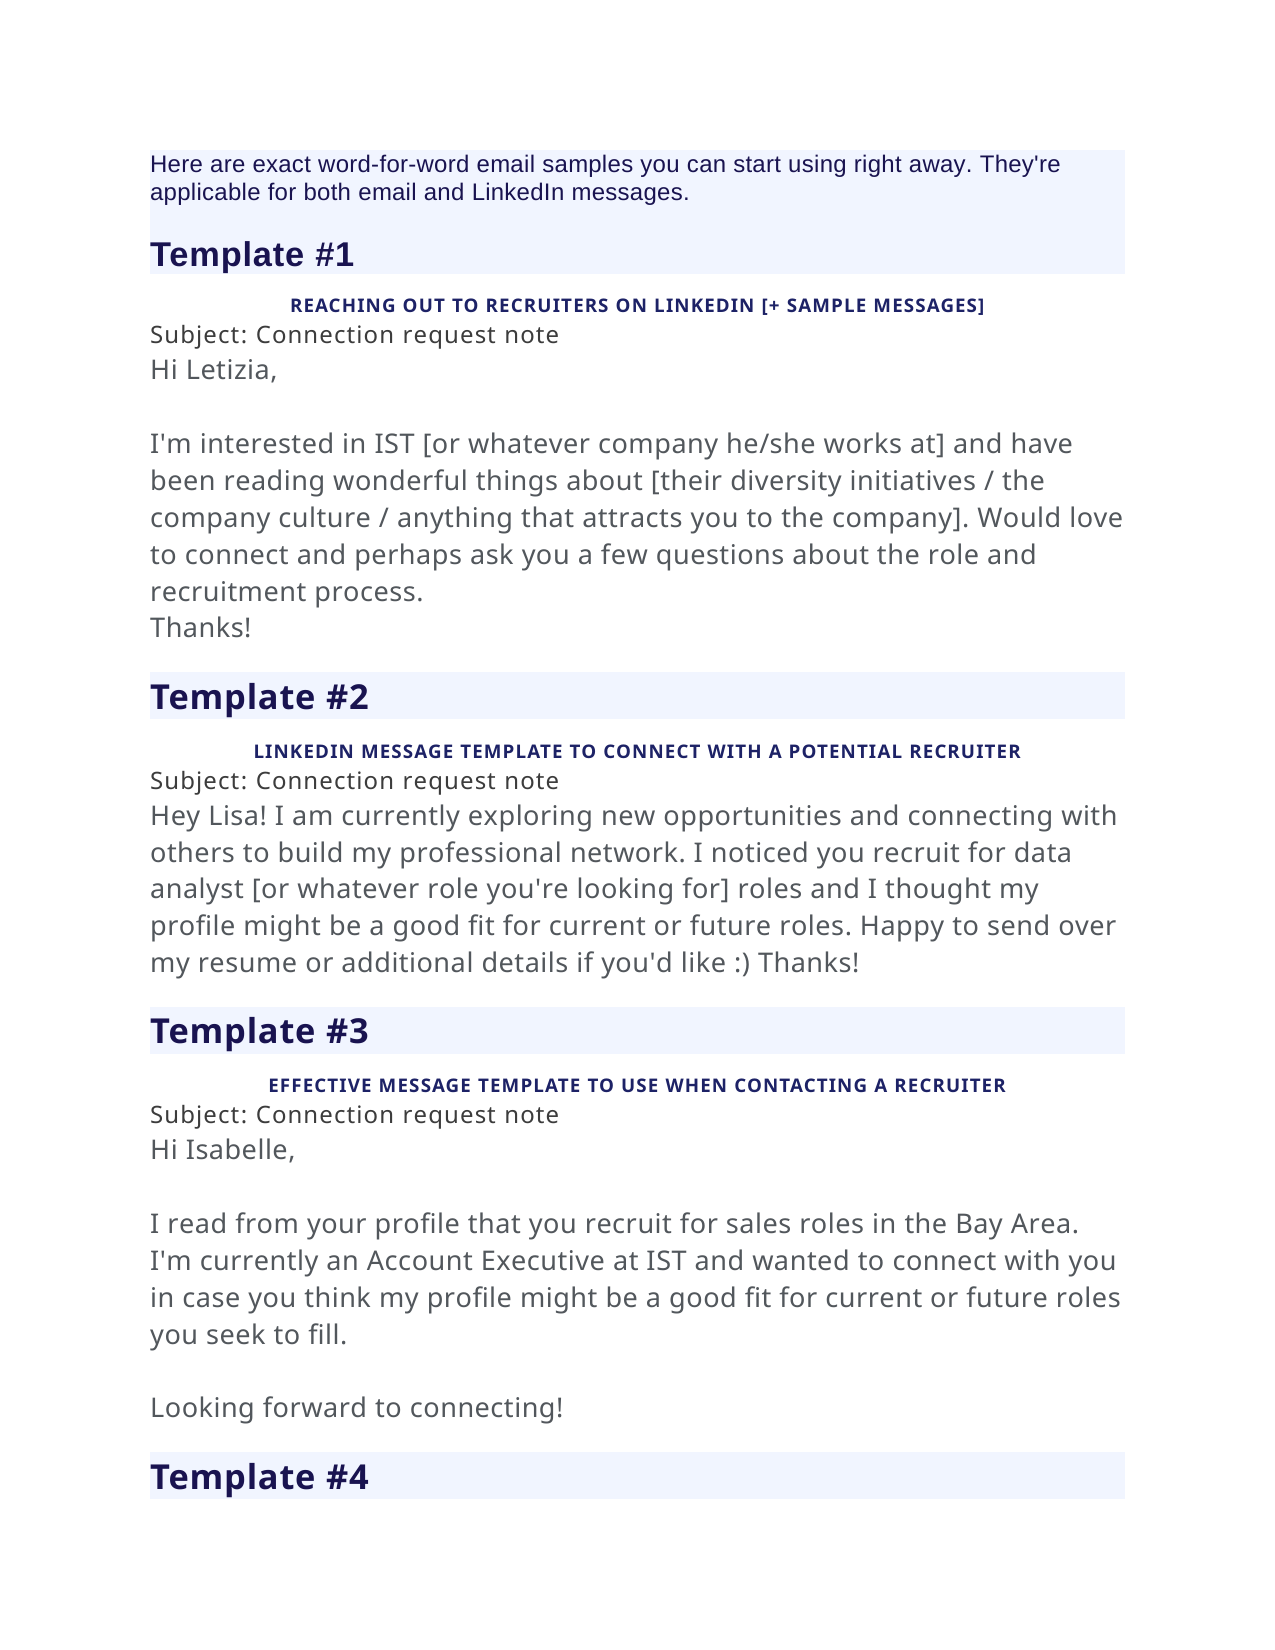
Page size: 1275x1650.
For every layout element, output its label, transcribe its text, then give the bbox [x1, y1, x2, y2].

text Hi Letizia, I'm interested in IST [or whatever company he/she works at] and have been reading wonderful things about [their diversity initiatives / the company culture / anything that attracts you to the company]. Would love to connect and perhaps ask you a few questions about the role and recruitment process. Thanks! [150, 351, 1125, 646]
text Here are exact word-for-word email samples you can start using right away. They're applicable for both email and LinkedIn messages. [150, 150, 1125, 205]
subtitle LINKEDIN MESSAGE TEMPLATE TO CONNECT WITH A POTENTIAL RECRUITER [150, 738, 1125, 763]
text Hey Lisa! I am currently exploring new opportunities and connecting with others to build my professional network. I noticed you recruit for data analyst [or whatever role you're looking for] roles and I thought my profile might be a good fit for current or future roles. Happy to send over my resume or additional details if you'd like :) Thanks! [150, 796, 1125, 981]
subtitle Subject: Connection request note [150, 763, 1125, 796]
subtitle REACHING OUT TO RECRUITERS ON LINKEDIN [+ SAMPLE MESSAGES] [150, 293, 1125, 318]
subtitle Subject: Connection request note [150, 1098, 1125, 1131]
text Hi Isabelle, I read from your profile that you recruit for sales roles in the Bay Area. I'm currently an Account Executive at IST and wanted to connect with you in case you think my profile might be a good fit for current or future roles you seek to fill. Looking forward to connecting! [150, 1131, 1125, 1426]
subtitle Template #2 [150, 672, 1125, 719]
subtitle Template #4 [150, 1452, 1125, 1499]
subtitle Template #1 [150, 234, 1125, 274]
subtitle Template #3 [150, 1007, 1125, 1054]
subtitle Subject: Connection request note [150, 318, 1125, 351]
subtitle EFFECTIVE MESSAGE TEMPLATE TO USE WHEN CONTACTING A RECRUITER [150, 1073, 1125, 1098]
